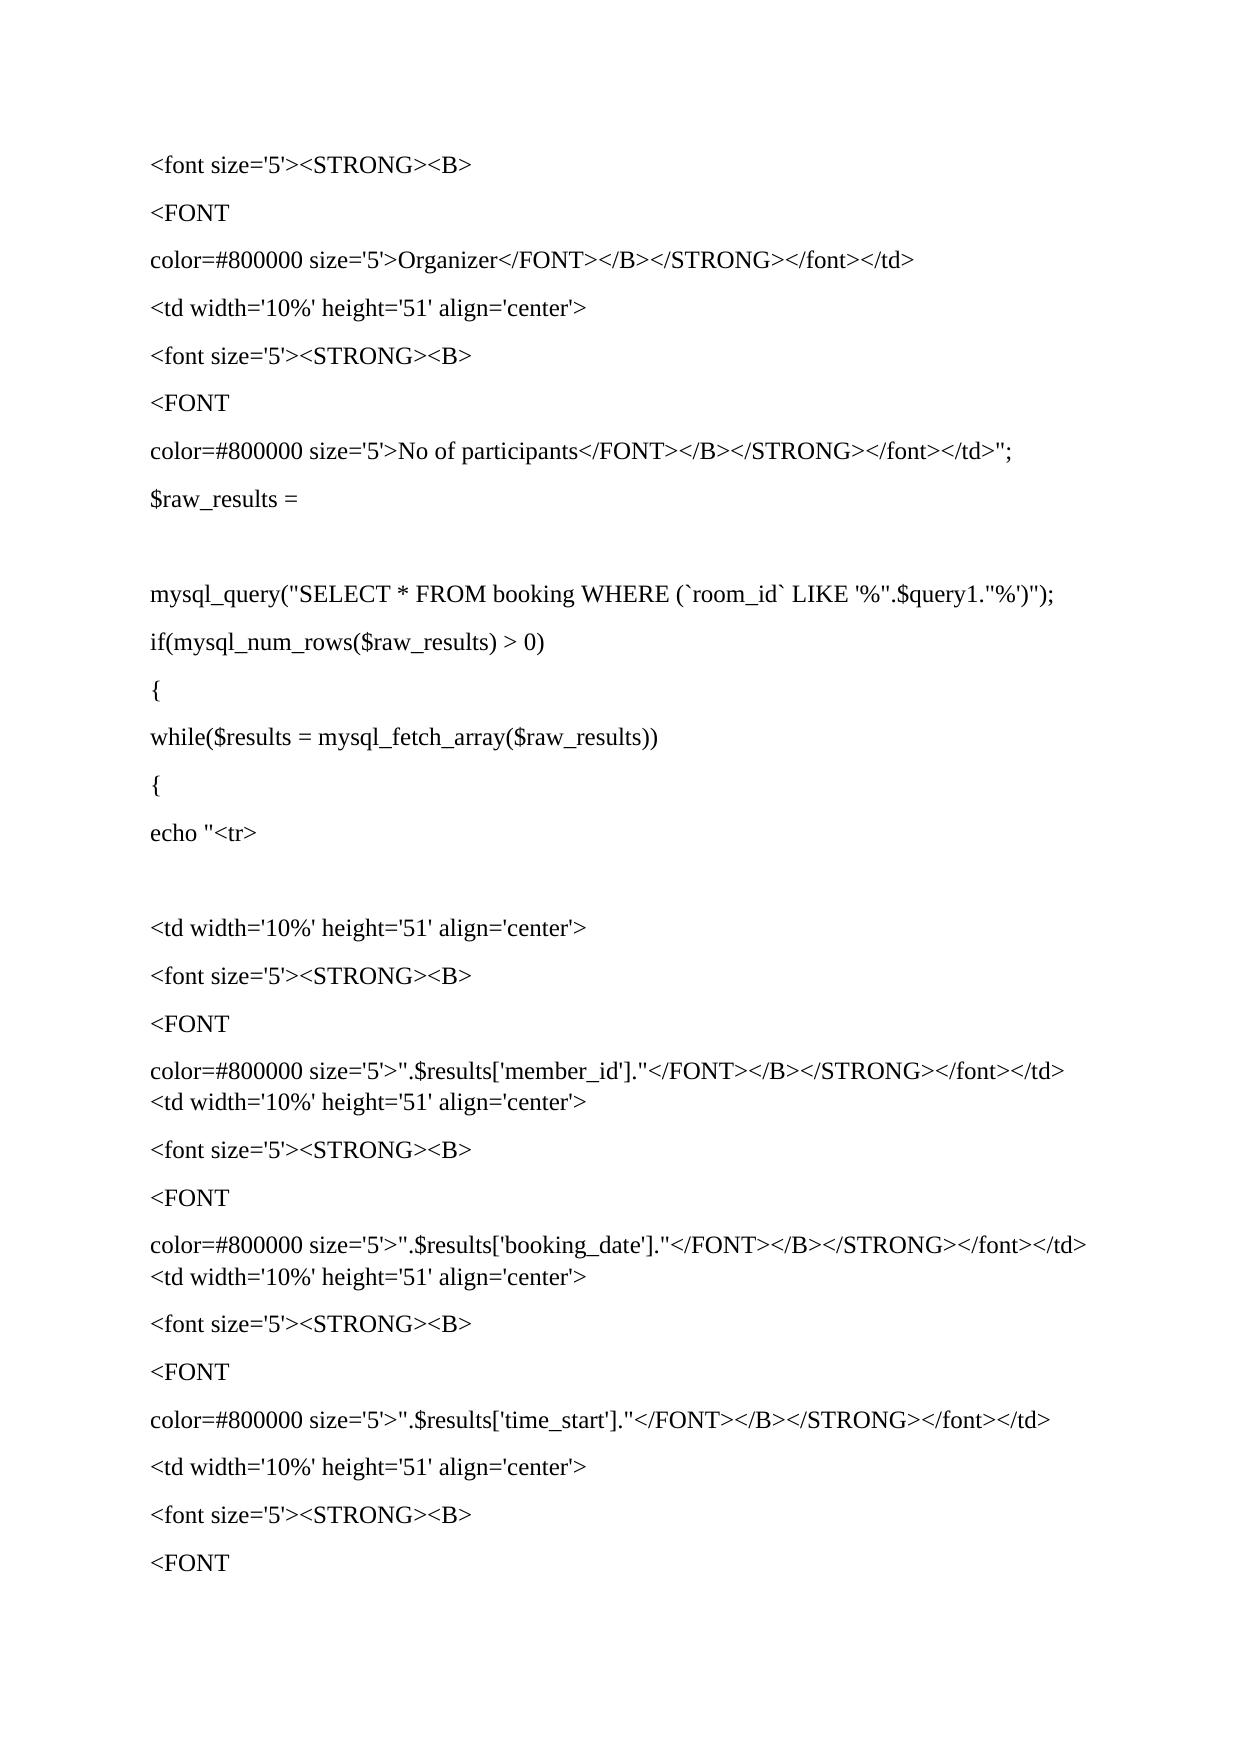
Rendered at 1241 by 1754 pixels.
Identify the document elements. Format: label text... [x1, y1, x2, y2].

text <FONT [150, 1357, 1090, 1386]
text $raw_results = [150, 484, 1090, 513]
text <FONT [150, 1009, 1090, 1037]
text color=#800000 size='5'>".$results['time_start']."</FONT></B></STRONG></font></td> [150, 1405, 1090, 1433]
text while($results = mysql_fetch_array($raw_results)) [150, 722, 1090, 751]
text <font size='5'><STRONG><B> [150, 341, 1090, 369]
text <td width='10%' height='51' align='center'> [150, 1452, 1090, 1481]
text { [150, 770, 1090, 799]
text color=#800000 size='5'>No of participants</FONT></B></STRONG></font></td>"; [150, 436, 1090, 465]
text <FONT [150, 198, 1090, 226]
text <font size='5'><STRONG><B> [150, 961, 1090, 990]
text <FONT [150, 388, 1090, 417]
text <font size='5'><STRONG><B> [150, 1500, 1090, 1529]
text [150, 293, 1090, 322]
text <td width='10%' height='51' align='center'> [150, 913, 1090, 942]
text color=#800000 size='5'>".$results['member_id']."</FONT></B></STRONG></font></td> <td width='10%' height='51' align='center'> [150, 1056, 1090, 1116]
text color=#800000 size='5'>Organizer</FONT></B></STRONG></font></td> [150, 245, 1090, 274]
text <FONT [150, 1183, 1090, 1212]
text <font size='5'><STRONG><B> [150, 1309, 1090, 1338]
text <FONT [150, 1548, 1090, 1577]
text echo "<tr> [150, 818, 1090, 847]
text mysql_query("SELECT * FROM booking WHERE (`room_id` LIKE '%".$query1."%')"); [150, 579, 1090, 608]
text if(mysql_num_rows($raw_results) > 0) [150, 627, 1090, 656]
text <font size='5'><STRONG><B> [150, 150, 1090, 179]
text color=#800000 size='5'>".$results['booking_date']."</FONT></B></STRONG></font></td> <td width='10%' height='51' align='center'> [150, 1231, 1090, 1290]
text <font size='5'><STRONG><B> [150, 1135, 1090, 1164]
text { [150, 675, 1090, 703]
